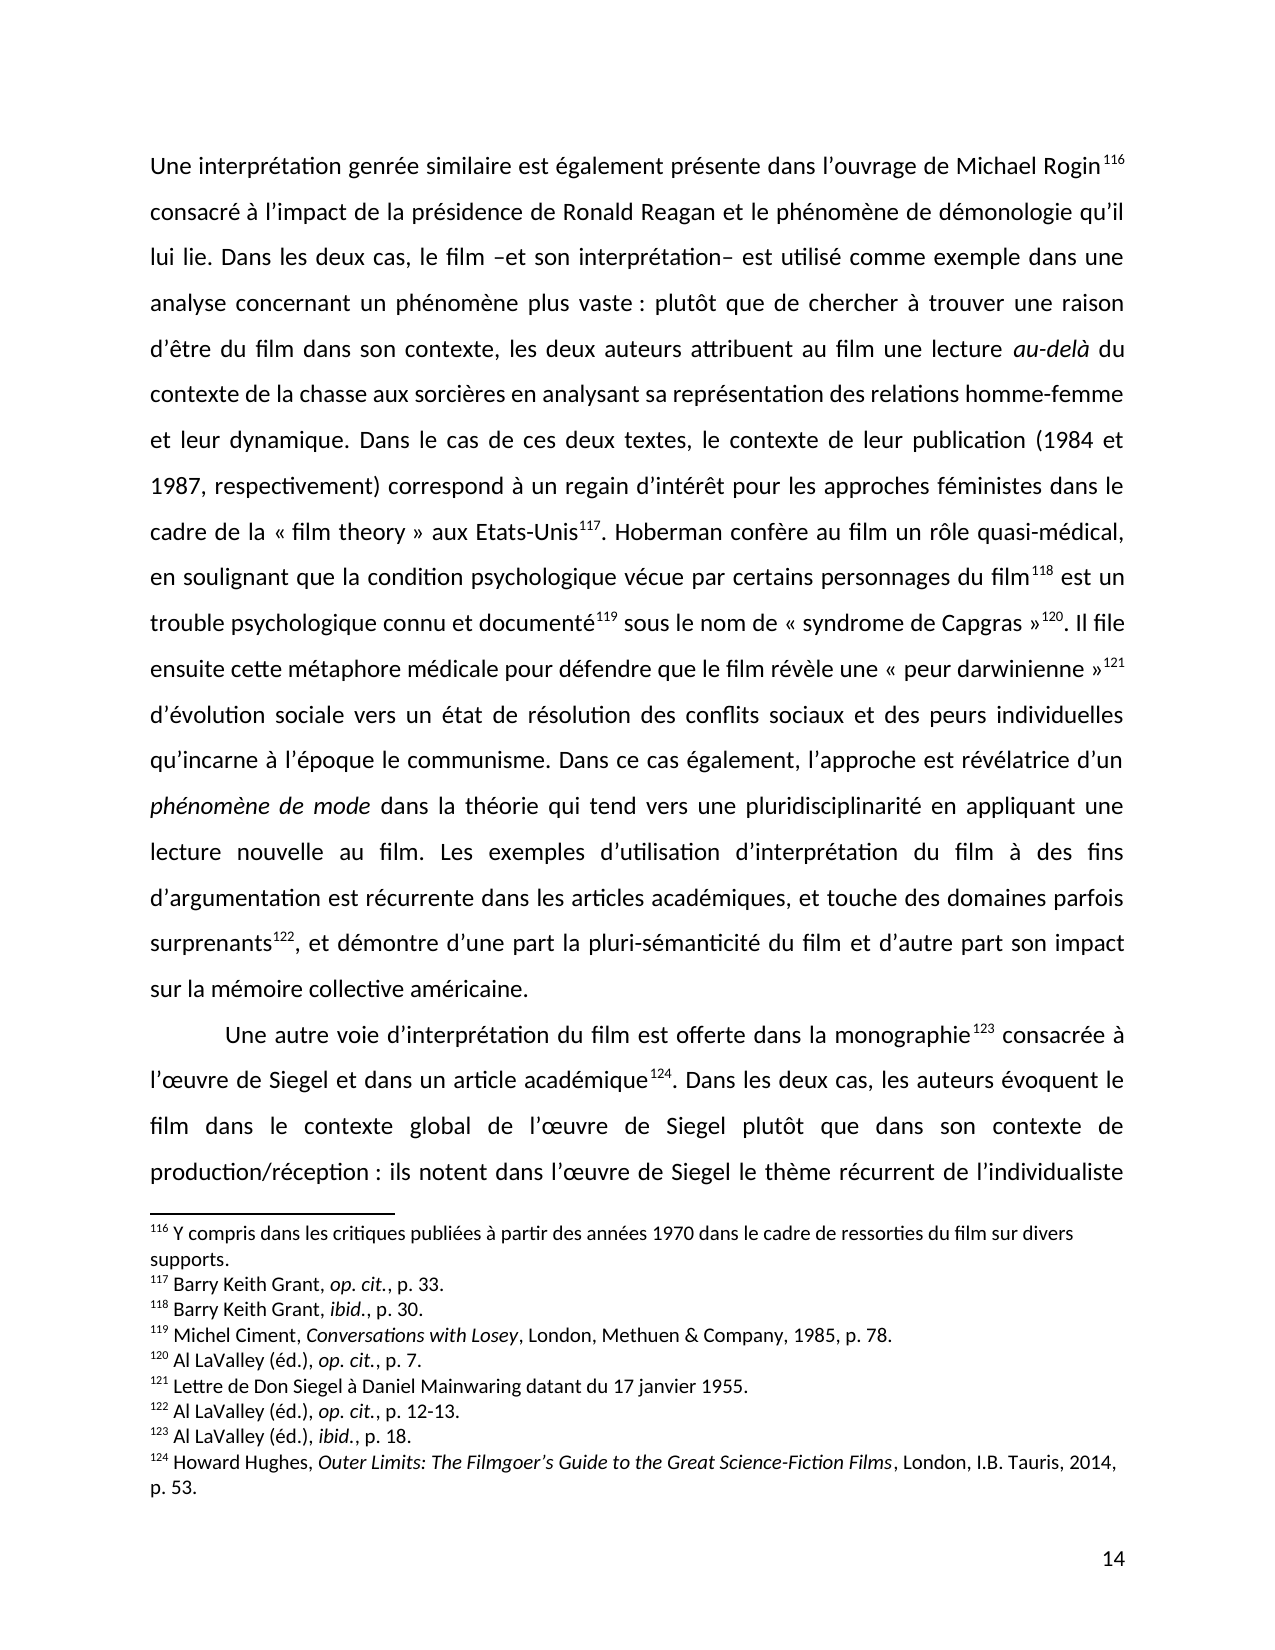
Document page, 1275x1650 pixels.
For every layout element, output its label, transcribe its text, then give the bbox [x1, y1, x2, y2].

text Du corpus d’écrits concernant le film, une série d’articles – publiés dans un cadre académiques– peut être isolée de par leur approche : plutôt que de s’aligner avec une interprétation socio-politique liée au contexte de la production du film, ces textes visent à éclairer le film à l’aune d’une approche souvent liée au contexte de leur rédaction. C’est par exemple le cas du texte de Nancy Steffen-Fluhr qui propose une interprétation féministe du film en se concentrant sur les relations qu’entretiennent les protagonistes du film (Miles et Becky) en postulant que la source de peur du film ne sont pas les pods mais plutôt la « burgeoning intimacy » de Miles envers Becky : cette peur de l’autre reflèterait selon l’auteure l’impact des changements socio-économiques sur les rôles de genre traditionnels. Une interprétation genrée similaire est également présente dans l’ouvrage de Michael Rogin consacré à l’impact de la présidence de Ronald Reagan et le phénomène de démonologie qu’il lui lie. Dans les deux cas, le film –et son interprétation– est utilisé comme exemple dans une analyse concernant un phénomène plus vaste : plutôt que de chercher à trouver une raison d’être du film dans son contexte, les deux auteurs attribuent au film une lecture au-delà du contexte de la chasse aux sorcières en analysant sa représentation des relations homme-femme et leur dynamique. Dans le cas de ces deux textes, le contexte de leur publication (1984 et 1987, respectivement) correspond à un regain d’intérêt pour les approches féministes dans le cadre de la « film theory » aux Etats-Unis. Hoberman confère au film un rôle quasi-médical, en soulignant que la condition psychologique vécue par certains personnages du film est un trouble psychologique connu et documenté sous le nom de « syndrome de Capgras ». Il file ensuite cette métaphore médicale pour défendre que le film révèle une « peur darwinienne » d’évolution sociale vers un état de résolution des conflits sociaux et des peurs individuelles qu’incarne à l’époque le communisme. Dans ce cas également, l’approche est révélatrice d’un phénomène de mode dans la théorie qui tend vers une pluridisciplinarité en appliquant une lecture nouvelle au film. Les exemples d’utilisation d’interprétation du film à des fins d’argumentation est récurrente dans les articles académiques, et touche des domaines parfois surprenants, et démontre d’une part la pluri-sémanticité du film et d’autre part son impact sur la mémoire collective américaine. [150, 150, 1125, 1004]
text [150, 1019, 1125, 1187]
